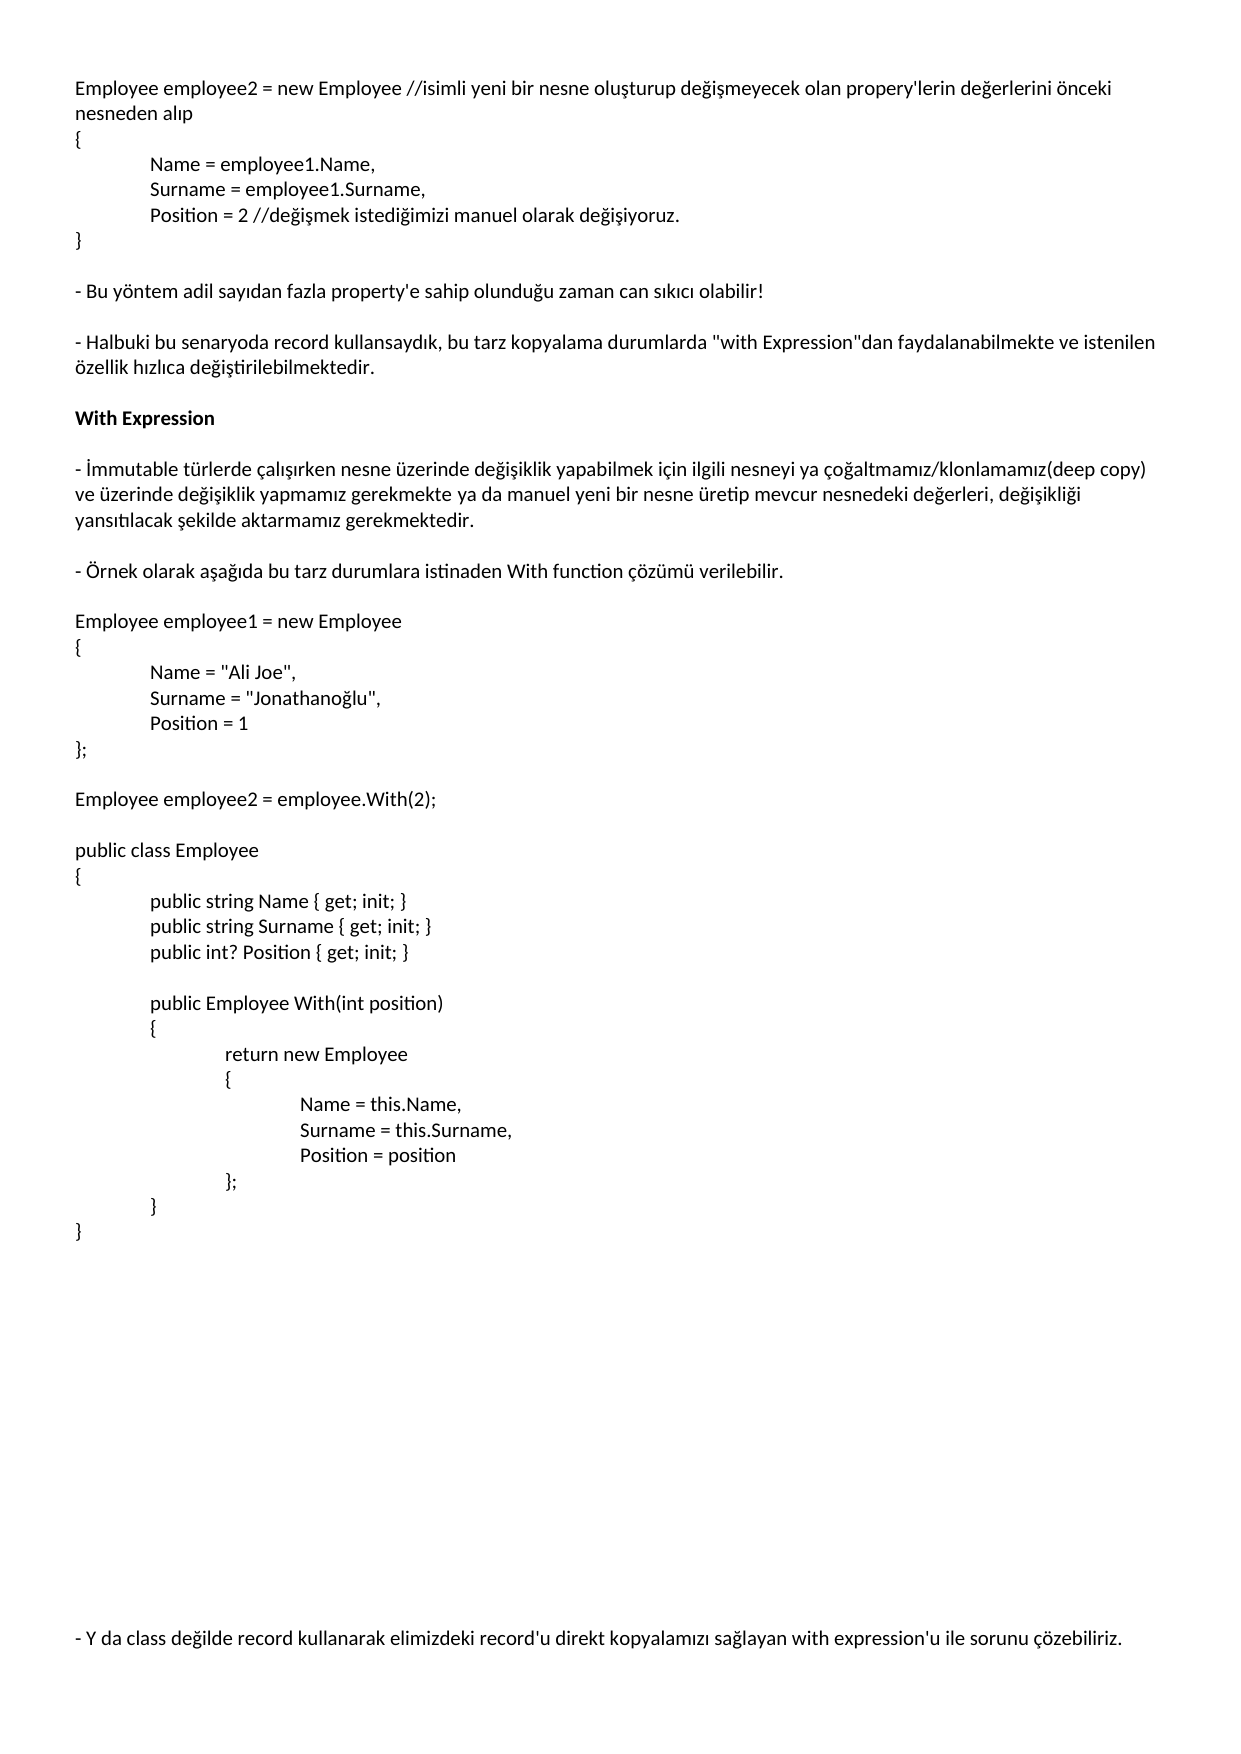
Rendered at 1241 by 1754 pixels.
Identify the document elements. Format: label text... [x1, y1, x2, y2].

text public Employee With(int position) [75, 990, 1165, 1015]
text Name = this.Name, [75, 1092, 1165, 1117]
text Employee employee1 = new Employee [75, 609, 1165, 634]
text Employee employee2 = new Employee //isimli yeni bir nesne oluşturup değişmeyecek olan propery'lerin değerlerini önceki nesneden alıp [75, 75, 1165, 126]
text }; [75, 736, 1165, 761]
text Position = 2 //değişmek istediğimizi manuel olarak değişiyoruz. [75, 202, 1165, 227]
text { [75, 863, 1165, 888]
text - Halbuki bu senaryoda record kullansaydık, bu tarz kopyalama durumlarda "with Expression"dan faydalanabilmekte ve istenilen özellik hızlıca değiştirilebilmektedir. [75, 329, 1165, 380]
text public string Surname { get; init; } [75, 914, 1165, 939]
text Surname = employee1.Surname, [75, 177, 1165, 202]
text public class Employee [75, 837, 1165, 863]
text { [75, 126, 1165, 151]
text { [75, 1066, 1165, 1092]
text return new Employee [75, 1041, 1165, 1066]
text - Y da class değilde record kullanarak elimizdeki record'u direkt kopyalamızı sağlayan with expression'u ile sorunu çözebiliriz. [75, 1625, 1165, 1651]
text { [75, 634, 1165, 659]
text { [75, 1015, 1165, 1041]
text } [75, 1219, 1165, 1244]
text Surname = "Jonathanoğlu", [75, 685, 1165, 710]
text public string Name { get; init; } [75, 888, 1165, 914]
text Surname = this.Surname, [75, 1117, 1165, 1142]
text - Bu yöntem adil sayıdan fazla property'e sahip olunduğu zaman can sıkıcı olabilir! [75, 278, 1165, 304]
text } [75, 227, 1165, 253]
text - İmmutable türlerde çalışırken nesne üzerinde değişiklik yapabilmek için ilgili nesneyi ya çoğaltmamız/klonlamamız(deep copy) ve üzerinde değişiklik yapmamız gerekmekte ya da manuel yeni bir nesne üretip mevcur nesnedeki değerleri, değişikliği yansıtılacak şekilde aktarmamız gerekmektedir. [75, 456, 1165, 532]
text Position = position [75, 1142, 1165, 1168]
text With Expression [75, 405, 1165, 431]
text Employee employee2 = employee.With(2); [75, 787, 1165, 812]
text - Örnek olarak aşağıda bu tarz durumlara istinaden With function çözümü verilebilir. [75, 558, 1165, 583]
text } [75, 1193, 1165, 1219]
text public int? Position { get; init; } [75, 939, 1165, 964]
text Name = "Ali Joe", [75, 659, 1165, 685]
text Position = 1 [75, 710, 1165, 736]
text Name = employee1.Name, [75, 151, 1165, 177]
text }; [75, 1168, 1165, 1193]
